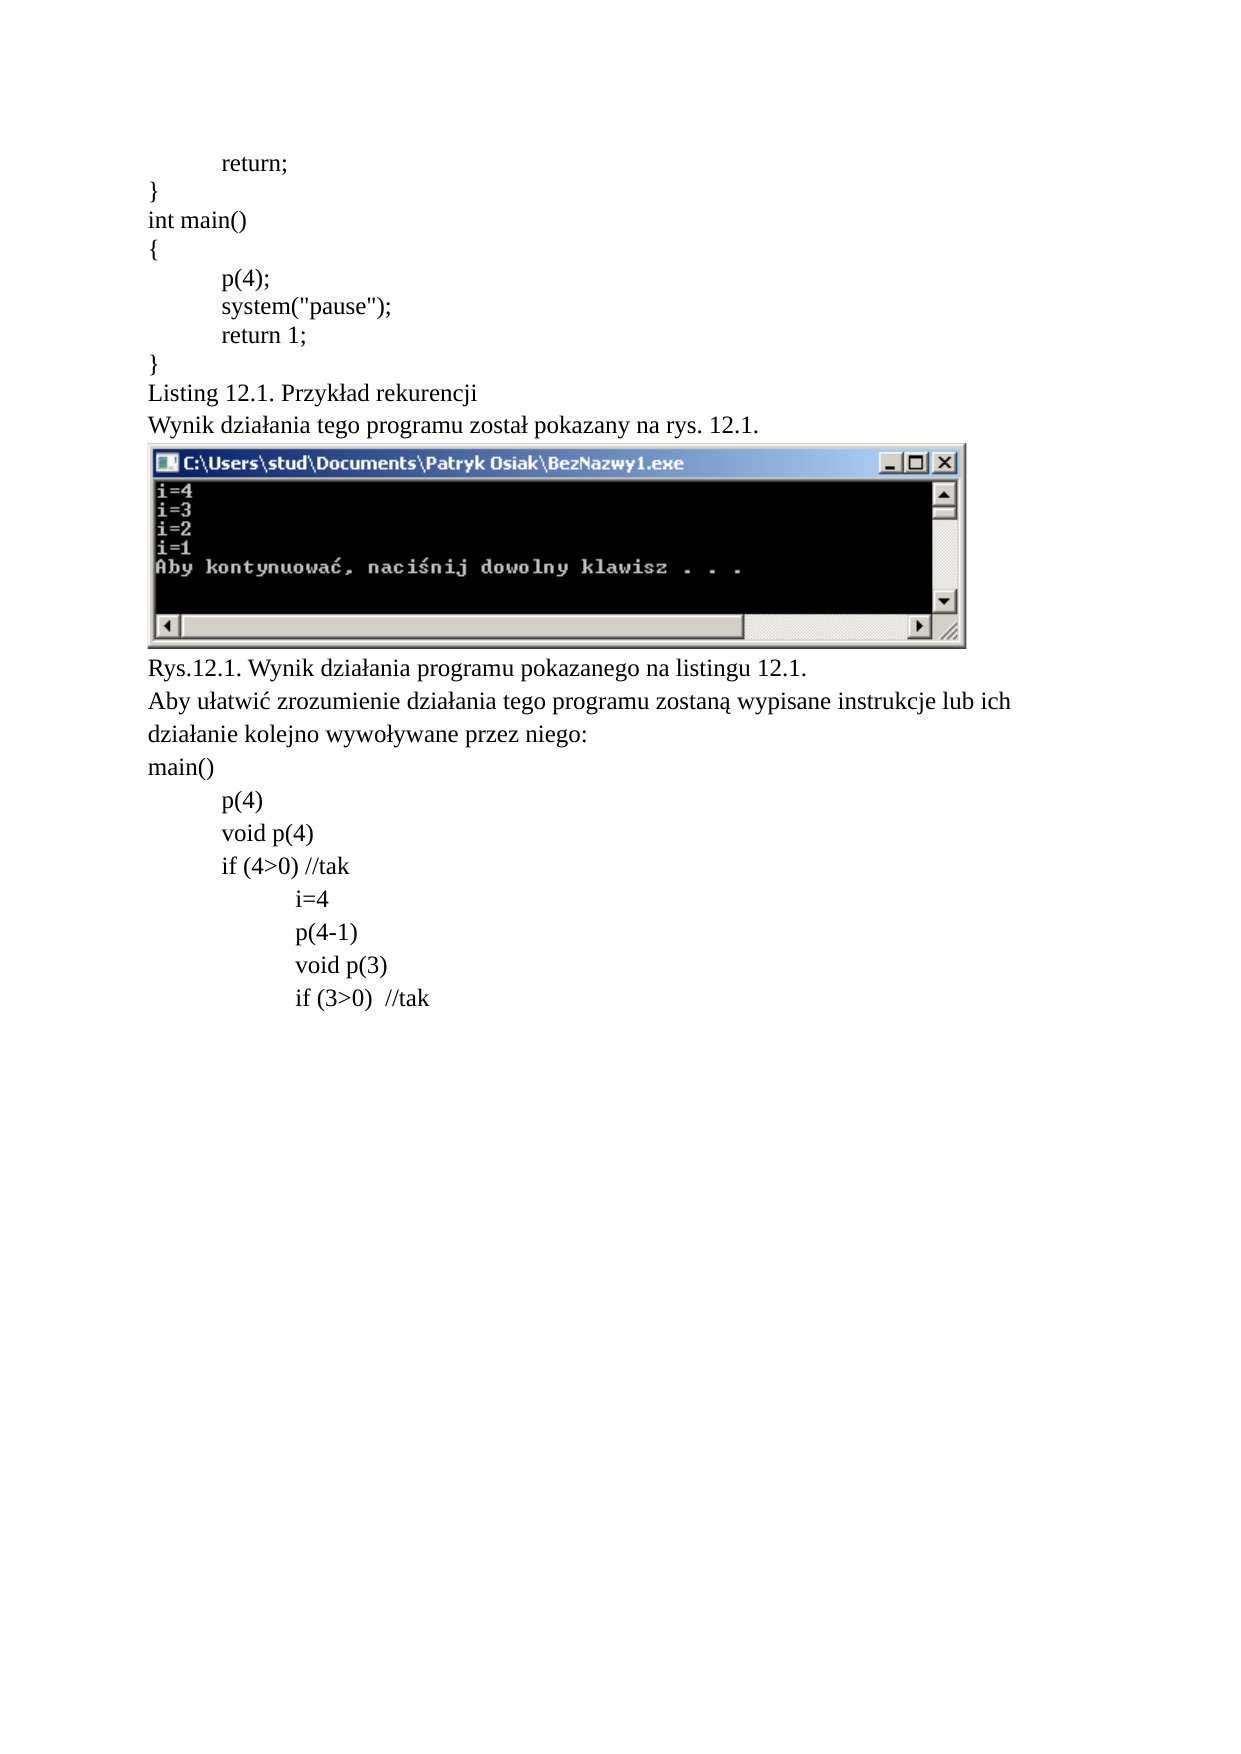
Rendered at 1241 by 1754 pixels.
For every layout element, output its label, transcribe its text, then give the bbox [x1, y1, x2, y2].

text p(4); [148, 263, 1093, 291]
text } [148, 176, 1093, 205]
text Wynik działania tego programu został pokazany na rys. 12.1. [148, 411, 1093, 439]
text } [148, 349, 1093, 378]
text if (3>0) //tak [148, 983, 1093, 1012]
text if (4>0) //tak [148, 851, 1093, 880]
text p(4-1) [148, 917, 1093, 946]
text { [148, 234, 1093, 263]
text int main() [148, 205, 1093, 234]
text main() [148, 752, 1093, 781]
text Aby ułatwić zrozumienie działania tego programu zostaną wypisane instrukcje lub ich działanie kolejno wywoływane przez niego: [148, 686, 1093, 748]
picture [147, 443, 967, 649]
text p(4) [148, 785, 1093, 814]
text void p(3) [148, 951, 1093, 979]
text return; [148, 148, 1093, 176]
text i=4 [148, 884, 1093, 913]
text system("pause"); [148, 291, 1093, 320]
text return 1; [148, 320, 1093, 349]
text Rys.12.1. Wynik działania programu pokazanego na listingu 12.1. [148, 653, 1093, 682]
text void p(4) [148, 818, 1093, 847]
text Listing 12.1. Przykład rekurencji [148, 378, 1093, 406]
